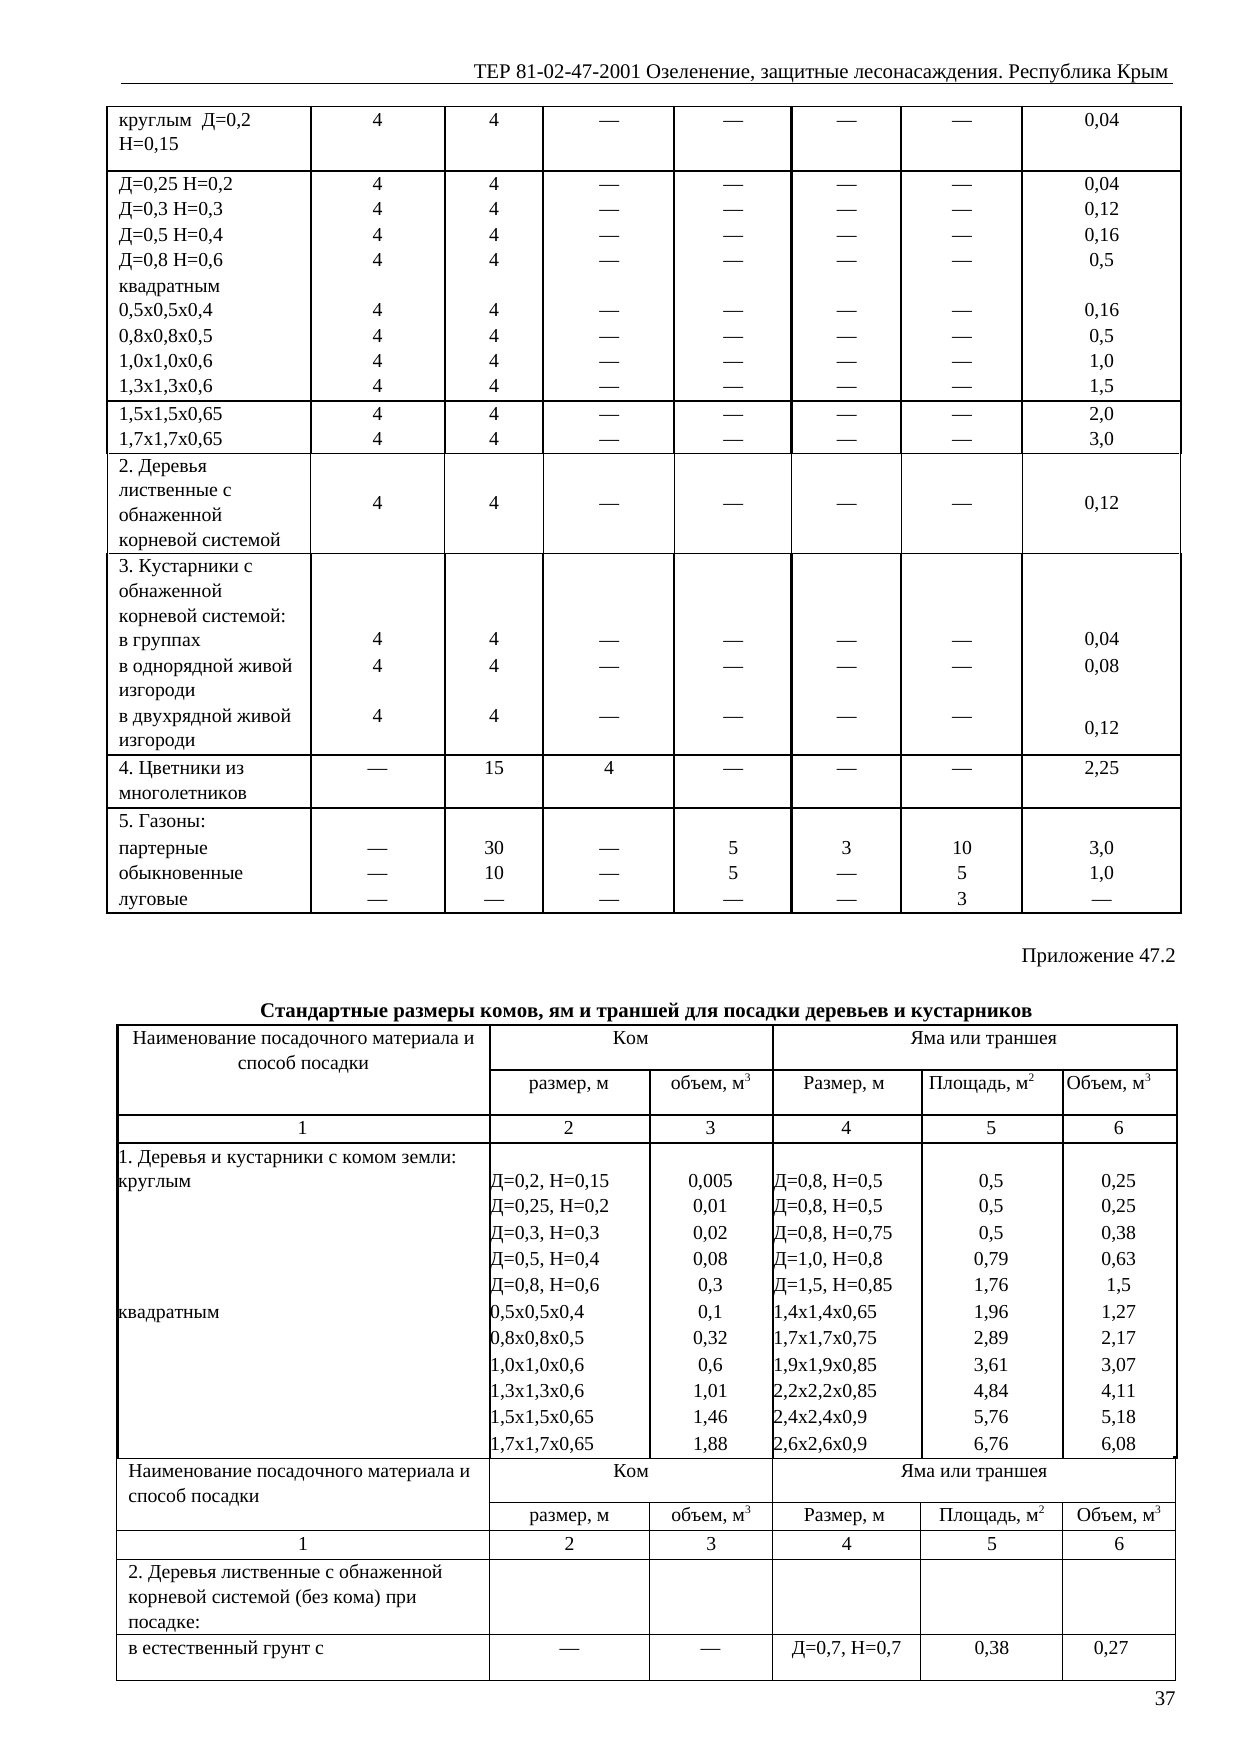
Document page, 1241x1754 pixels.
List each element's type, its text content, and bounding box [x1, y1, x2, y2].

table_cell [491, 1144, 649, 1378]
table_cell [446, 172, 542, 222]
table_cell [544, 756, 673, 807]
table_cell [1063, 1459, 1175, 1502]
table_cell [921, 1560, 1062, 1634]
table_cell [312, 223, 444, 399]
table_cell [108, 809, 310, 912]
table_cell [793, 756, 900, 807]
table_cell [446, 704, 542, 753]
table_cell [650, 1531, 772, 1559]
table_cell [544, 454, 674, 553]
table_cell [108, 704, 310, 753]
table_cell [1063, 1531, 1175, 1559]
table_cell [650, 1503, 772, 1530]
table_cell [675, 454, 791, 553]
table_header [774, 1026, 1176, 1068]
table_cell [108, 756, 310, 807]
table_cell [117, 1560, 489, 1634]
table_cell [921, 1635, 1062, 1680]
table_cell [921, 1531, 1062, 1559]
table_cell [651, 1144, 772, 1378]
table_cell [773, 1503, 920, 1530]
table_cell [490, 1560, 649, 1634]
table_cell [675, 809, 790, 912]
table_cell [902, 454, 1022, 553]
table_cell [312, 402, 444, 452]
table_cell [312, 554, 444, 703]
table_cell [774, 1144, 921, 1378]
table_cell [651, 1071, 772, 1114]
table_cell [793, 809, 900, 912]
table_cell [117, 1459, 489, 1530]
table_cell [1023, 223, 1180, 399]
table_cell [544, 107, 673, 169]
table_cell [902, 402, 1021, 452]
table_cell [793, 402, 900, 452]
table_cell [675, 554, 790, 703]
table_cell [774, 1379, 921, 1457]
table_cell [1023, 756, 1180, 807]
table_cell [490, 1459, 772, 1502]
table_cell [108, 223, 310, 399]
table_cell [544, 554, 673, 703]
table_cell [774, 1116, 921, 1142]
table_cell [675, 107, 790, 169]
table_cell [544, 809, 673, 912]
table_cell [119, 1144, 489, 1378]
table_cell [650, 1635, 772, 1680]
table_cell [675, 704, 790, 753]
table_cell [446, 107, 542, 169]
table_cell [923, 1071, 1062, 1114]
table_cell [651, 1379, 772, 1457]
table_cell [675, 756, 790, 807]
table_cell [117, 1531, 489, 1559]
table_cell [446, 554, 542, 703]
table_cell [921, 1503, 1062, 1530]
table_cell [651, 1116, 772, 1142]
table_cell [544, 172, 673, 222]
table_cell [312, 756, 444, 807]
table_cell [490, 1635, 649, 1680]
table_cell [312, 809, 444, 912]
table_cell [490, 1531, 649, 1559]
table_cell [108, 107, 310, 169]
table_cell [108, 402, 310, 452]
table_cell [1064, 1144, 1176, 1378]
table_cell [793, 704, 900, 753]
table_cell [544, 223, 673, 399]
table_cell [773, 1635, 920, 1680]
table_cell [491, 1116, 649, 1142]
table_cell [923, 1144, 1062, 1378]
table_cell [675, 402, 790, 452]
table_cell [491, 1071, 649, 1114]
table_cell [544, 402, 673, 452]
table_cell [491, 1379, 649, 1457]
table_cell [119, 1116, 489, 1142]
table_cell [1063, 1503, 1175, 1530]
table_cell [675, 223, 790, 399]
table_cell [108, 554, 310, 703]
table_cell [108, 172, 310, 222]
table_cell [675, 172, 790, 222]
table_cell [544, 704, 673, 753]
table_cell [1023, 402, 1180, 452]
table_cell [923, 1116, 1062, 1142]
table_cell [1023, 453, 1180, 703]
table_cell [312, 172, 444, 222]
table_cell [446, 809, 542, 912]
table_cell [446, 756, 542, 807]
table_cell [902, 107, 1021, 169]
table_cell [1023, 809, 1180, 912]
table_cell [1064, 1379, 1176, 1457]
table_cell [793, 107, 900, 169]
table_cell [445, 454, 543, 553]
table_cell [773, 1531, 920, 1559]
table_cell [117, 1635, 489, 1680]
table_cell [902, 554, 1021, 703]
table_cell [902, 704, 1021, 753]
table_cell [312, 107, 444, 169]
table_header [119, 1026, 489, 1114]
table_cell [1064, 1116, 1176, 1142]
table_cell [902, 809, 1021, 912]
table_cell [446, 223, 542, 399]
text Приложение 47.2 [118, 943, 1176, 967]
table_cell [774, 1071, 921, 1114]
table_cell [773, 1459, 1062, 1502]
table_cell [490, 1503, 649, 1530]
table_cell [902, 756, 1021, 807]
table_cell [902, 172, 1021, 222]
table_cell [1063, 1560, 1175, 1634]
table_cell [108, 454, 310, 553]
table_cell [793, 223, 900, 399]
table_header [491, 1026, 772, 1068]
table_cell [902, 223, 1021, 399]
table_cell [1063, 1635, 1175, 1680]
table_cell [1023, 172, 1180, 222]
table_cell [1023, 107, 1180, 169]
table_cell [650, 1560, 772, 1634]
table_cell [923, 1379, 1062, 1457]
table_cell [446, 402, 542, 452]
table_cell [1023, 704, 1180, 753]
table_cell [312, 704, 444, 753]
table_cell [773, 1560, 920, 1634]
text Стандартные размеры комов, ям и траншей для посадки деревьев и кустарников [118, 997, 1174, 1022]
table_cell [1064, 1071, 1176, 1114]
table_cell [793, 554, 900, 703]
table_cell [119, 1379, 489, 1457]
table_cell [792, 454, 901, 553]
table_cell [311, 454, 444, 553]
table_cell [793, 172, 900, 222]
